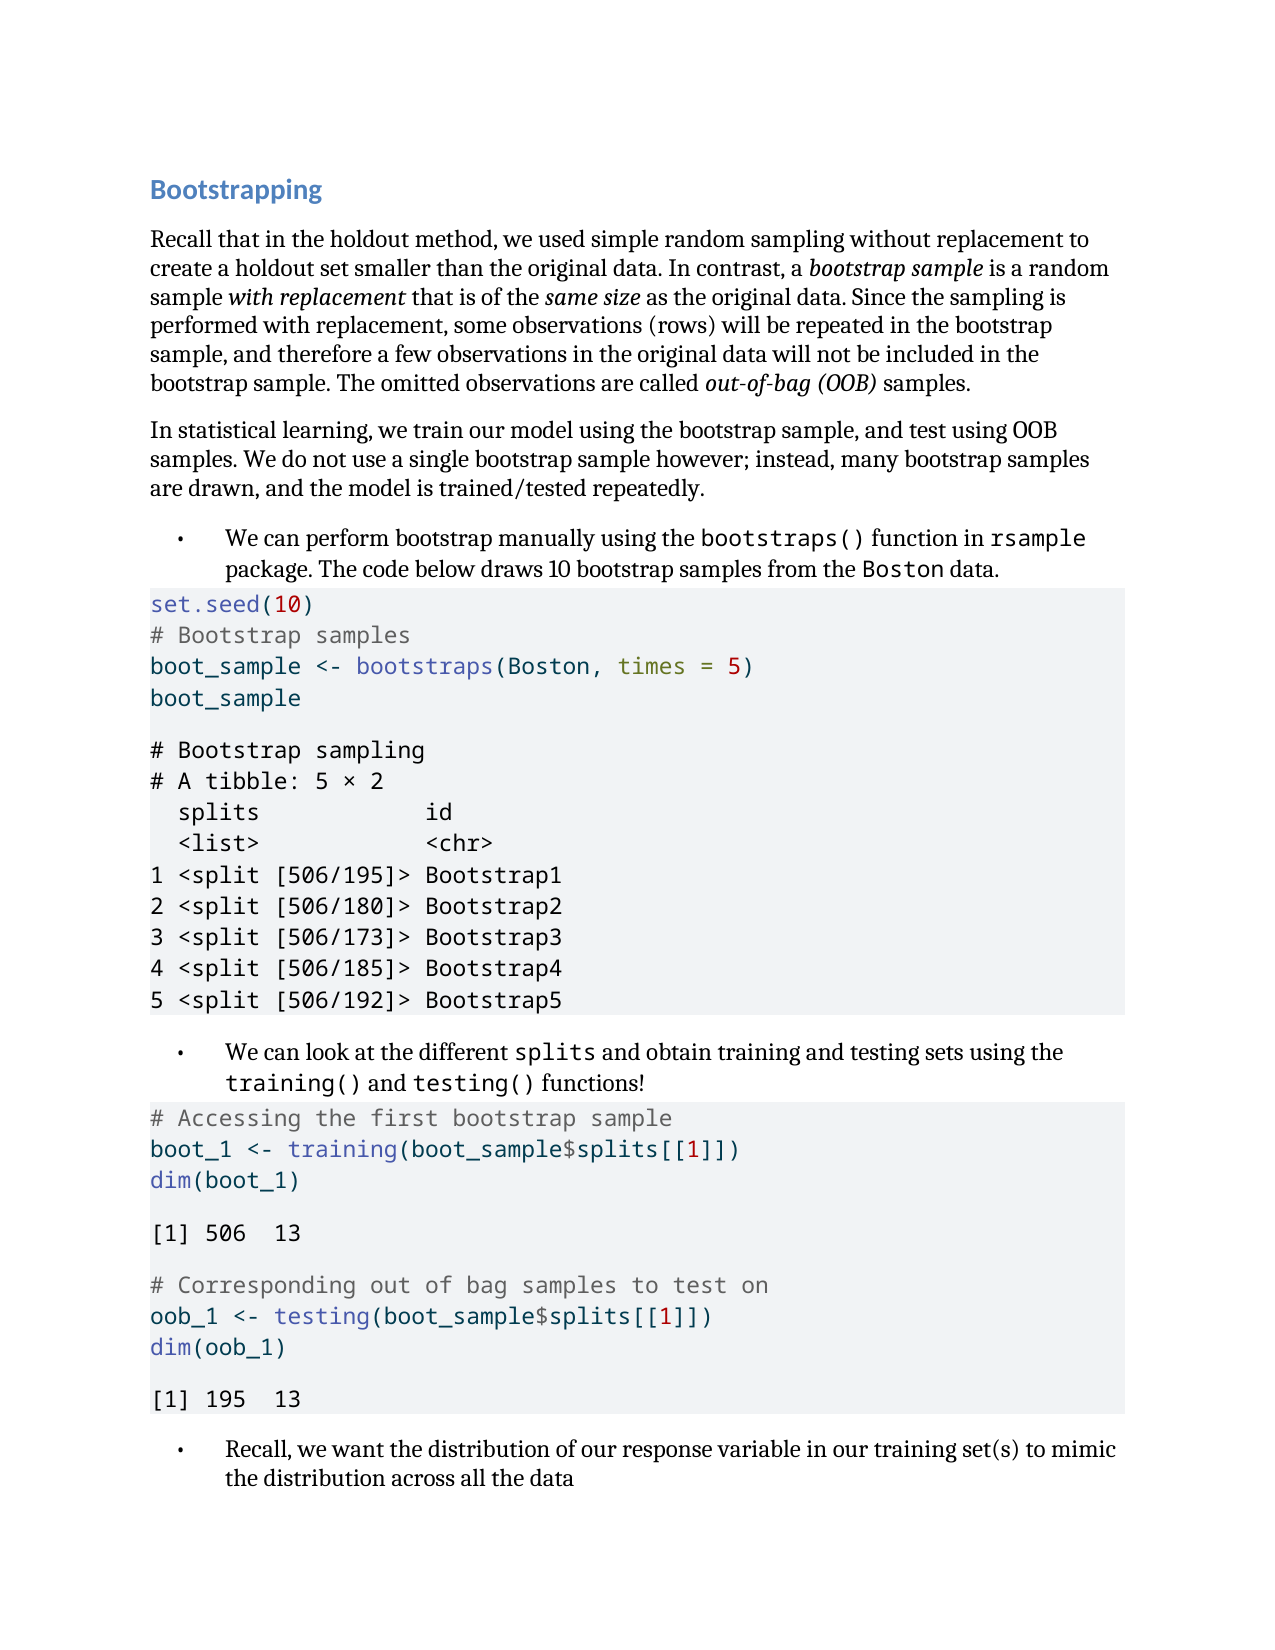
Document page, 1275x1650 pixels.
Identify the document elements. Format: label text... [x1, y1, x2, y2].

text set.seed(10) # Bootstrap samples boot_sample <- bootstraps(Boston, times = 5) boot_sample [301, 588, 1125, 713]
text # Corresponding out of bag samples to test on oob_1 <- testing(boot_sample$splits[[1]]) dim(oob_1) [150, 1268, 1125, 1362]
text Recall that in the holdout method, we used simple random sampling without replacement to create a holdout set smaller than the original data. In contrast, a bootstrap sample is a random sample with replacement that is of the same size as the original data. Since the sampling is performed with replacement, some observations (rows) will be repeated in the bootstrap sample, and therefore a few observations in the original data will not be included in the bootstrap sample. The omitted observations are called out-of-bag (OOB) samples. [150, 225, 1125, 398]
list We can perform bootstrap manually using the bootstraps() function in rsample package. The code below draws 10 bootstrap samples from the Boston data. [175, 521, 1125, 584]
text # Accessing the first bootstrap sample boot_1 <- training(boot_sample$splits[[1]]) dim(boot_1) [301, 1102, 1125, 1196]
list We can look at the different splits and obtain training and testing sets using the training() and testing() functions! [175, 1036, 1125, 1098]
text In statistical learning, we train our model using the bootstrap sample, and test using OOB samples. We do not use a single bootstrap sample however; instead, many bootstrap samples are drawn, and the model is trained/tested repeatedly. [150, 416, 1125, 503]
text # Bootstrap sampling # A tibble: 5 × 2 splits id <list> <chr> 1 <split [506/195]> Bootstrap1 2 <split [506/180]> Bootstrap2 3 <split [506/173]> Bootstrap3 4 <split [506/185]> Bootstrap4 5 <split [506/192]> Bootstrap5 [150, 733, 1125, 1015]
list Recall, we want the distribution of our response variable in our training set(s) to mimic the distribution across all the data [175, 1435, 1125, 1493]
text [1] 506 13 [150, 1216, 1125, 1248]
subtitle Bootstrapping [150, 171, 1125, 206]
text [1] 195 13 [150, 1383, 1125, 1414]
